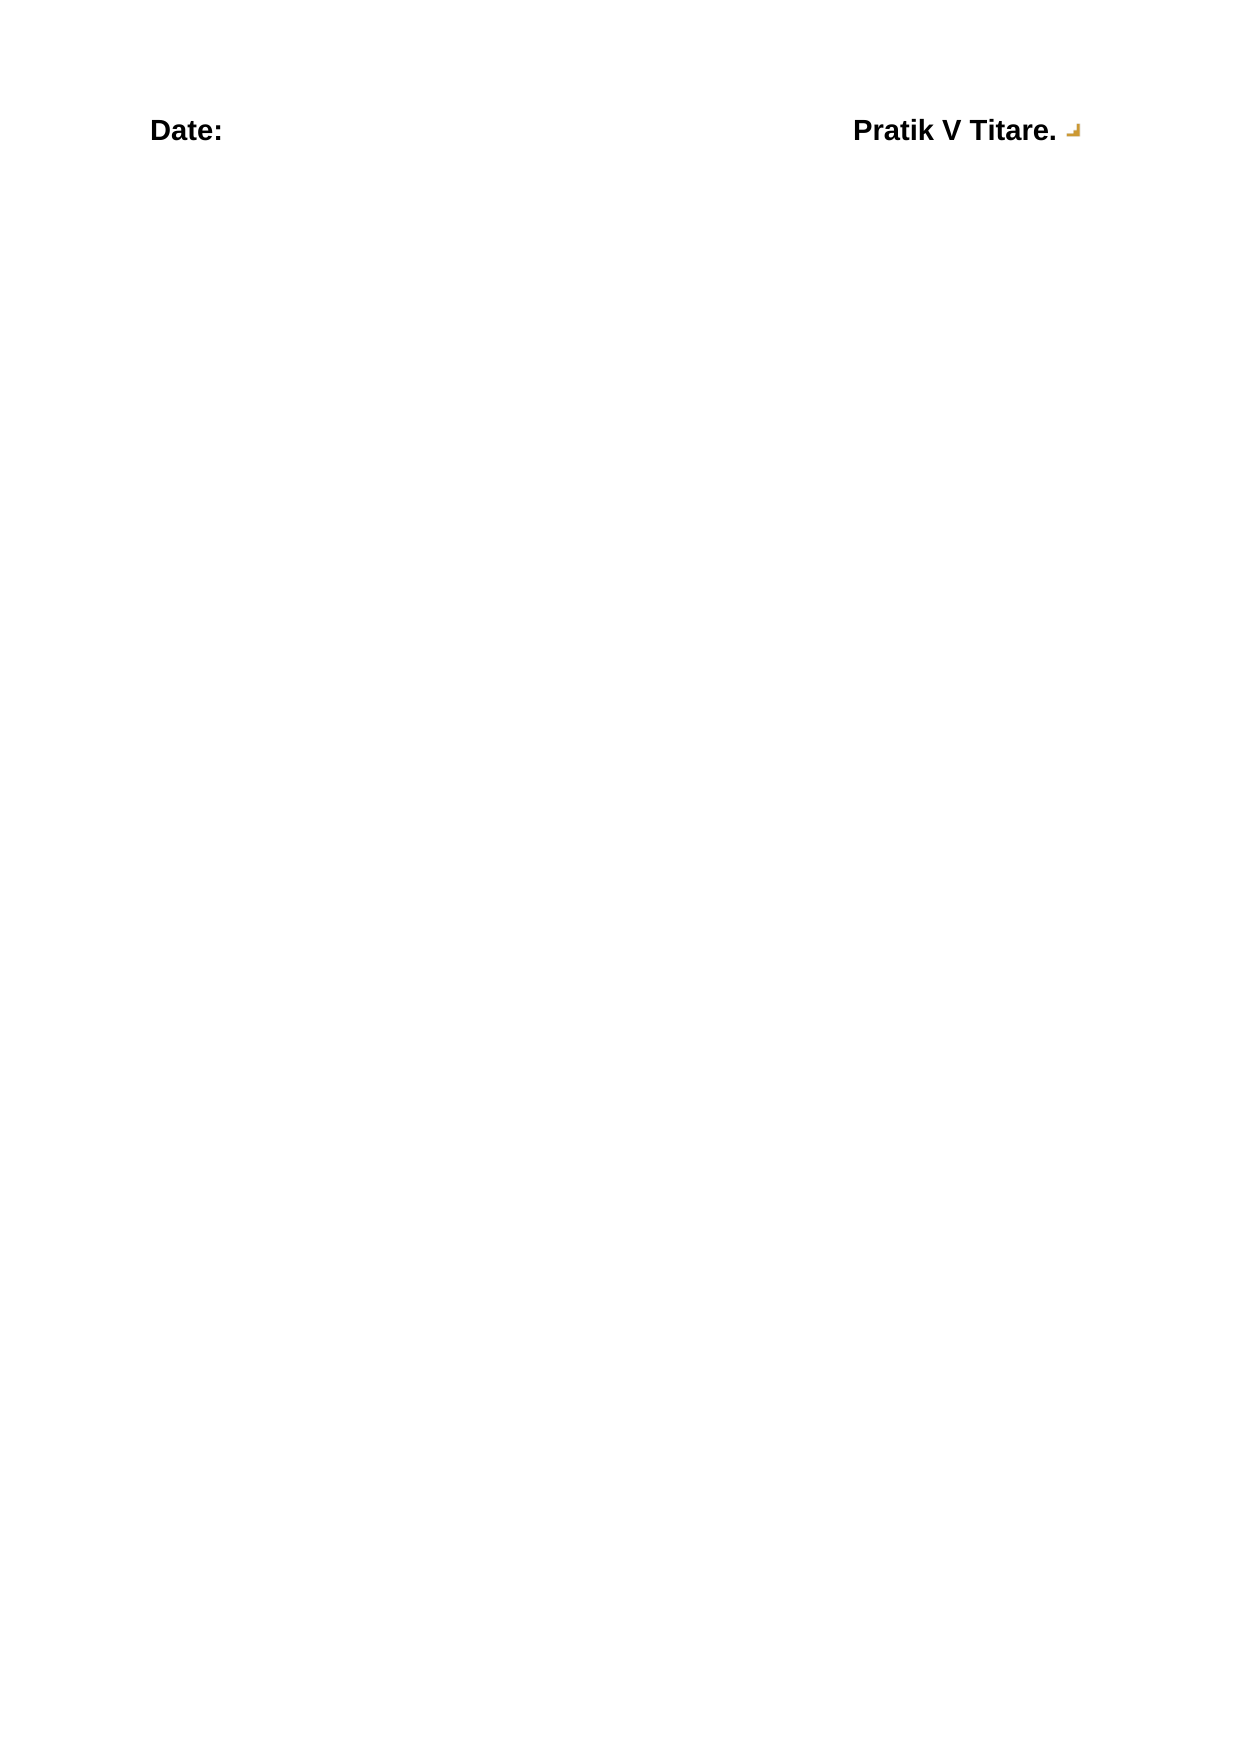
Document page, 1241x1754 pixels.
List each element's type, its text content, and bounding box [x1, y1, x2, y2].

picture [1057, 116, 1082, 140]
text Date: Pratik V Titare. [150, 113, 1090, 146]
